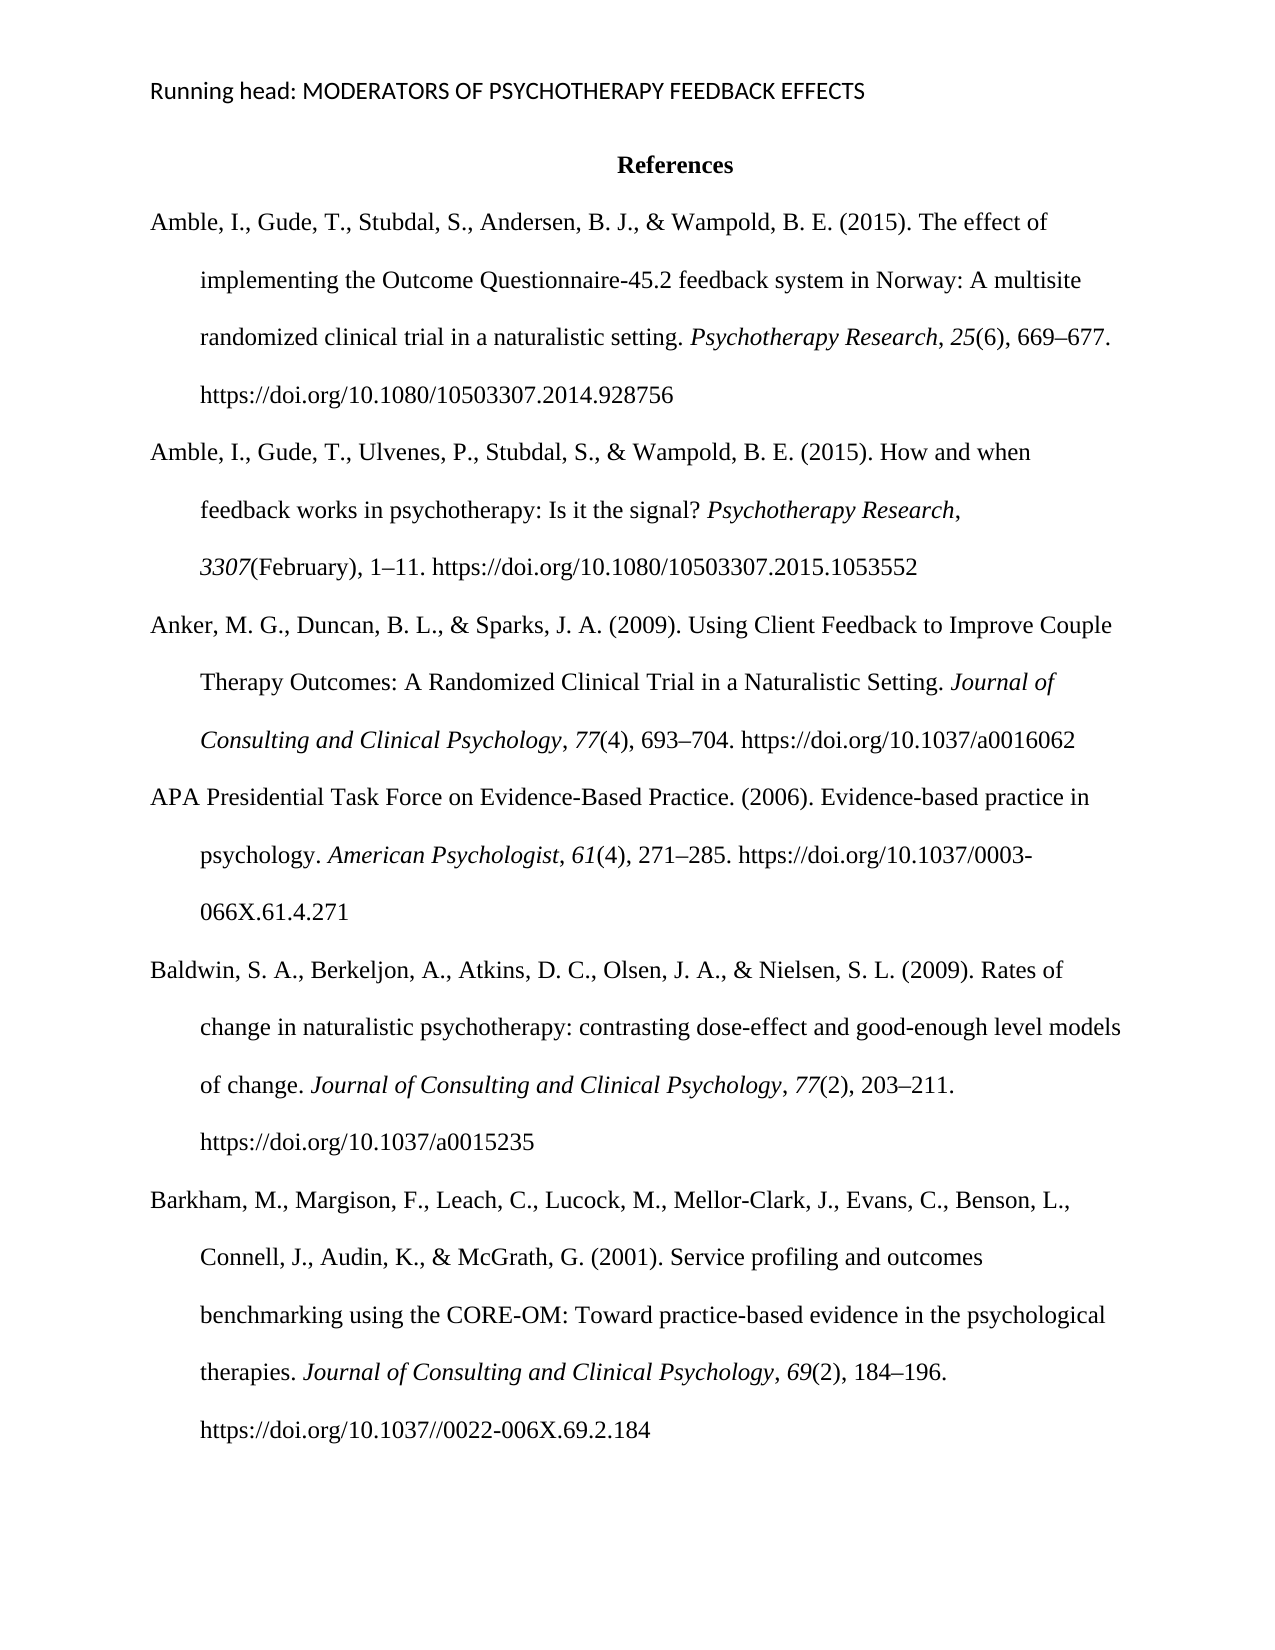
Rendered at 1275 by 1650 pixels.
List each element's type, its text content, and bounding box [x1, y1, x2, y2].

text APA Presidential Task Force on Evidence-Based Practice. (2006). Evidence-based practice in psychology. American Psychologist, 61(4), 271–285. https://doi.org/10.1037/0003-066X.61.4.271 [150, 782, 1125, 926]
text Barkham, M., Margison, F., Leach, C., Lucock, M., Mellor-Clark, J., Evans, C., Benson, L., Connell, J., Audin, K., & McGrath, G. (2001). Service profiling and outcomes benchmarking using the CORE-OM: Toward practice-based evidence in the psychological therapies. Journal of Consulting and Clinical Psychology, 69(2), 184–196. https://doi.org/10.1037//0022-006X.69.2.184 [150, 1185, 1125, 1444]
text References [150, 150, 1125, 179]
text Anker, M. G., Duncan, B. L., & Sparks, J. A. (2009). Using Client Feedback to Improve Couple Therapy Outcomes: A Randomized Clinical Trial in a Naturalistic Setting. Journal of Consulting and Clinical Psychology, 77(4), 693–704. https://doi.org/10.1037/a0016062 [150, 610, 1125, 754]
text Baldwin, S. A., Berkeljon, A., Atkins, D. C., Olsen, J. A., & Nielsen, S. L. (2009). Rates of change in naturalistic psychotherapy: contrasting dose-effect and good-enough level models of change. Journal of Consulting and Clinical Psychology, 77(2), 203–211. https://doi.org/10.1037/a0015235 [150, 955, 1125, 1156]
text Amble, I., Gude, T., Stubdal, S., Andersen, B. J., & Wampold, B. E. (2015). The effect of implementing the Outcome Questionnaire-45.2 feedback system in Norway: A multisite randomized clinical trial in a naturalistic setting. Psychotherapy Research, 25(6), 669–677. https://doi.org/10.1080/10503307.2014.928756 [150, 207, 1125, 409]
text Amble, I., Gude, T., Ulvenes, P., Stubdal, S., & Wampold, B. E. (2015). How and when feedback works in psychotherapy: Is it the signal? Psychotherapy Research, 3307(February), 1–11. https://doi.org/10.1080/10503307.2015.1053552 [150, 437, 1125, 581]
